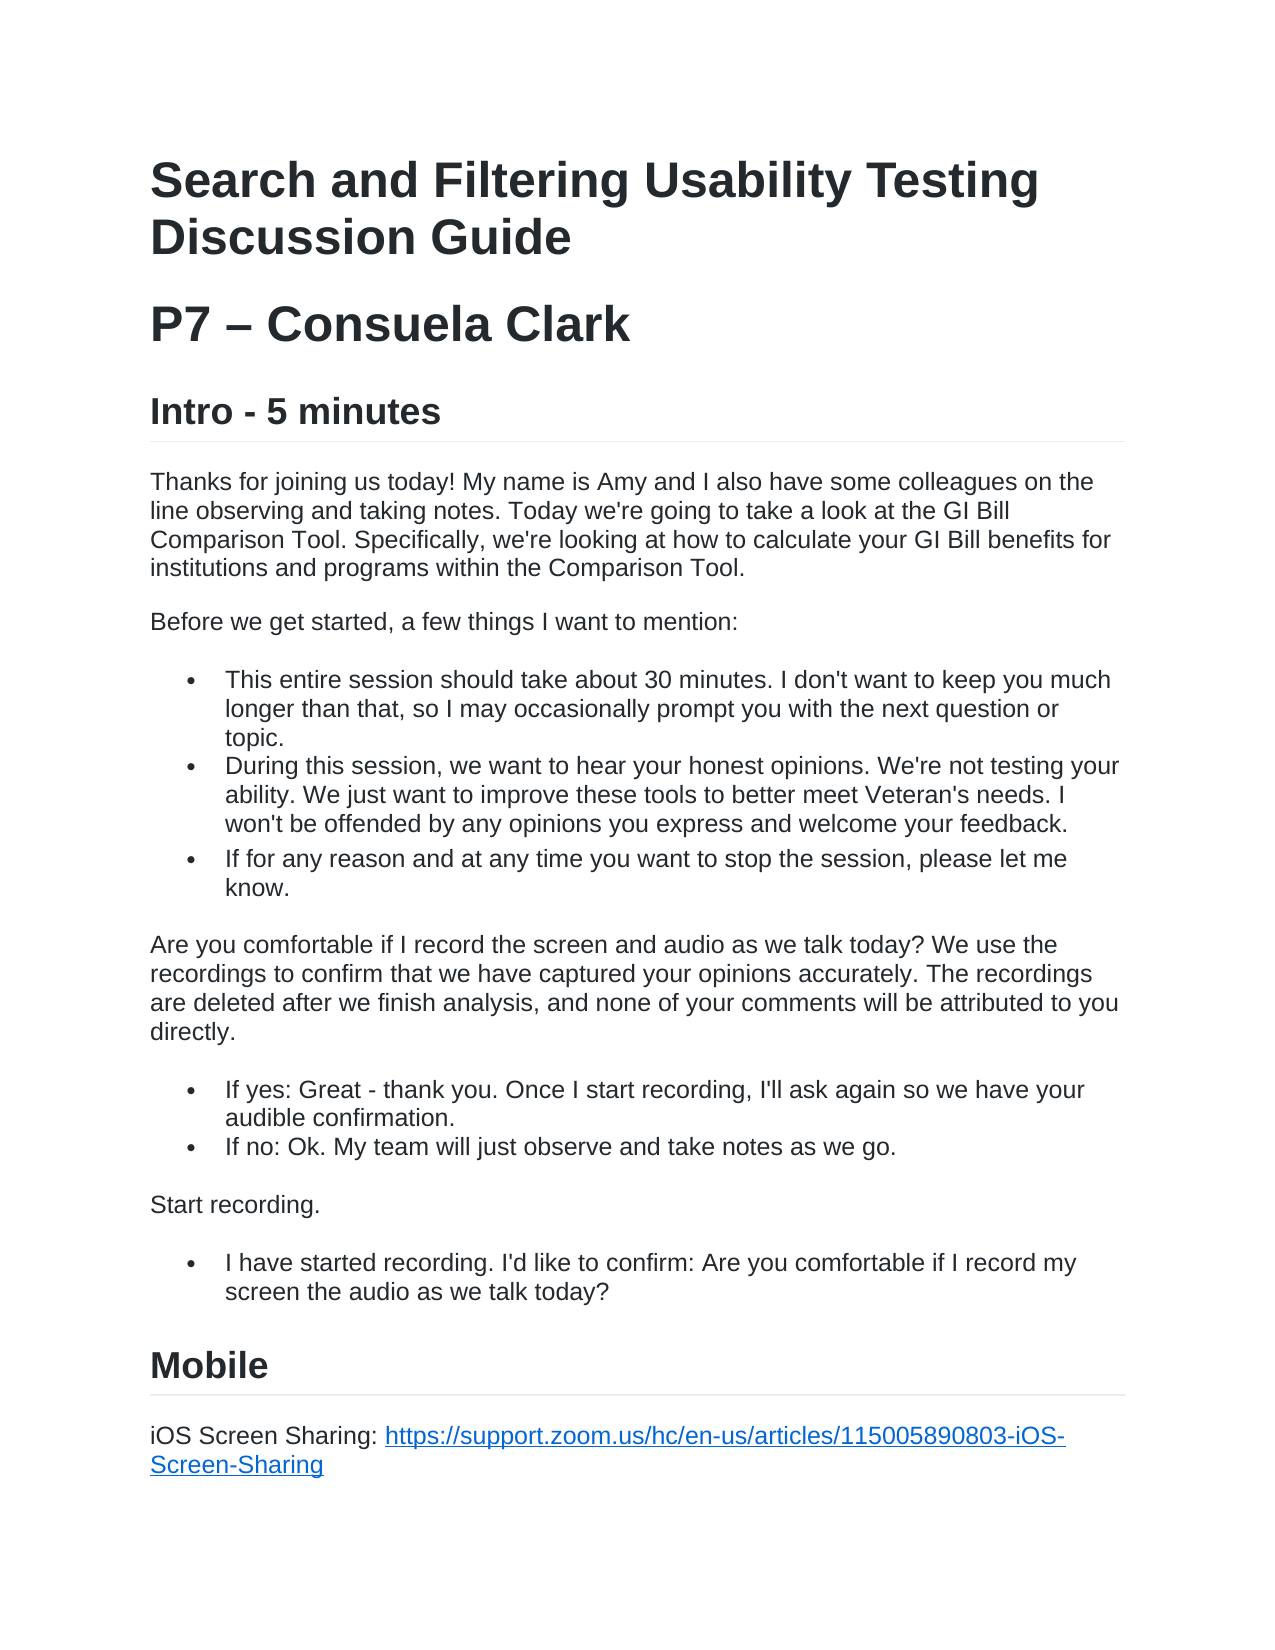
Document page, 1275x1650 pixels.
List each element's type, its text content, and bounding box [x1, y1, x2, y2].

list If no: Ok. My team will just observe and take notes as we go. [187, 1132, 1125, 1161]
list If yes: Great - thank you. Once I start recording, I'll ask again so we have your audible confirmation. [187, 1075, 1125, 1132]
text Start recording. [150, 1190, 1125, 1219]
list If for any reason and at any time you want to stop the session, please let me know. [187, 844, 1125, 901]
text Search and Filtering Usability Testing Discussion Guide [150, 150, 1125, 265]
text P7 – Consuela Clark [150, 294, 1125, 352]
list This entire session should take about 30 minutes. I don't want to keep you much longer than that, so I may occasionally prompt you with the next question or topic. [187, 665, 1125, 751]
text iOS Screen Sharing: https://support.zoom.us/hc/en-us/articles/115005890803-iOS-Screen-Sharing [150, 1421, 1125, 1478]
text Intro - 5 minutes [150, 389, 1125, 441]
list I have started recording. I'd like to confirm: Are you comfortable if I record my screen the audio as we talk today? [187, 1248, 1125, 1306]
text Before we get started, a few things I want to mention: [150, 607, 1125, 636]
list During this session, we want to hear your honest opinions. We're not testing your ability. We just want to improve these tools to better meet Veteran's needs. I won't be offended by any opinions you express and welcome your feedback. [187, 751, 1125, 838]
text Are you comfortable if I record the screen and audio as we talk today? We use the recordings to confirm that we have captured your opinions accurately. The recordings are deleted after we finish analysis, and none of your comments will be attributed to you directly. [150, 931, 1125, 1046]
text Thanks for joining us today! My name is Amy and I also have some colleagues on the line observing and taking notes. Today we're going to take a look at the GI Bill Comparison Tool. Specifically, we're looking at how to calculate your GI Bill benefits for institutions and programs within the Comparison Tool. [150, 467, 1125, 582]
text Mobile [150, 1343, 1125, 1394]
